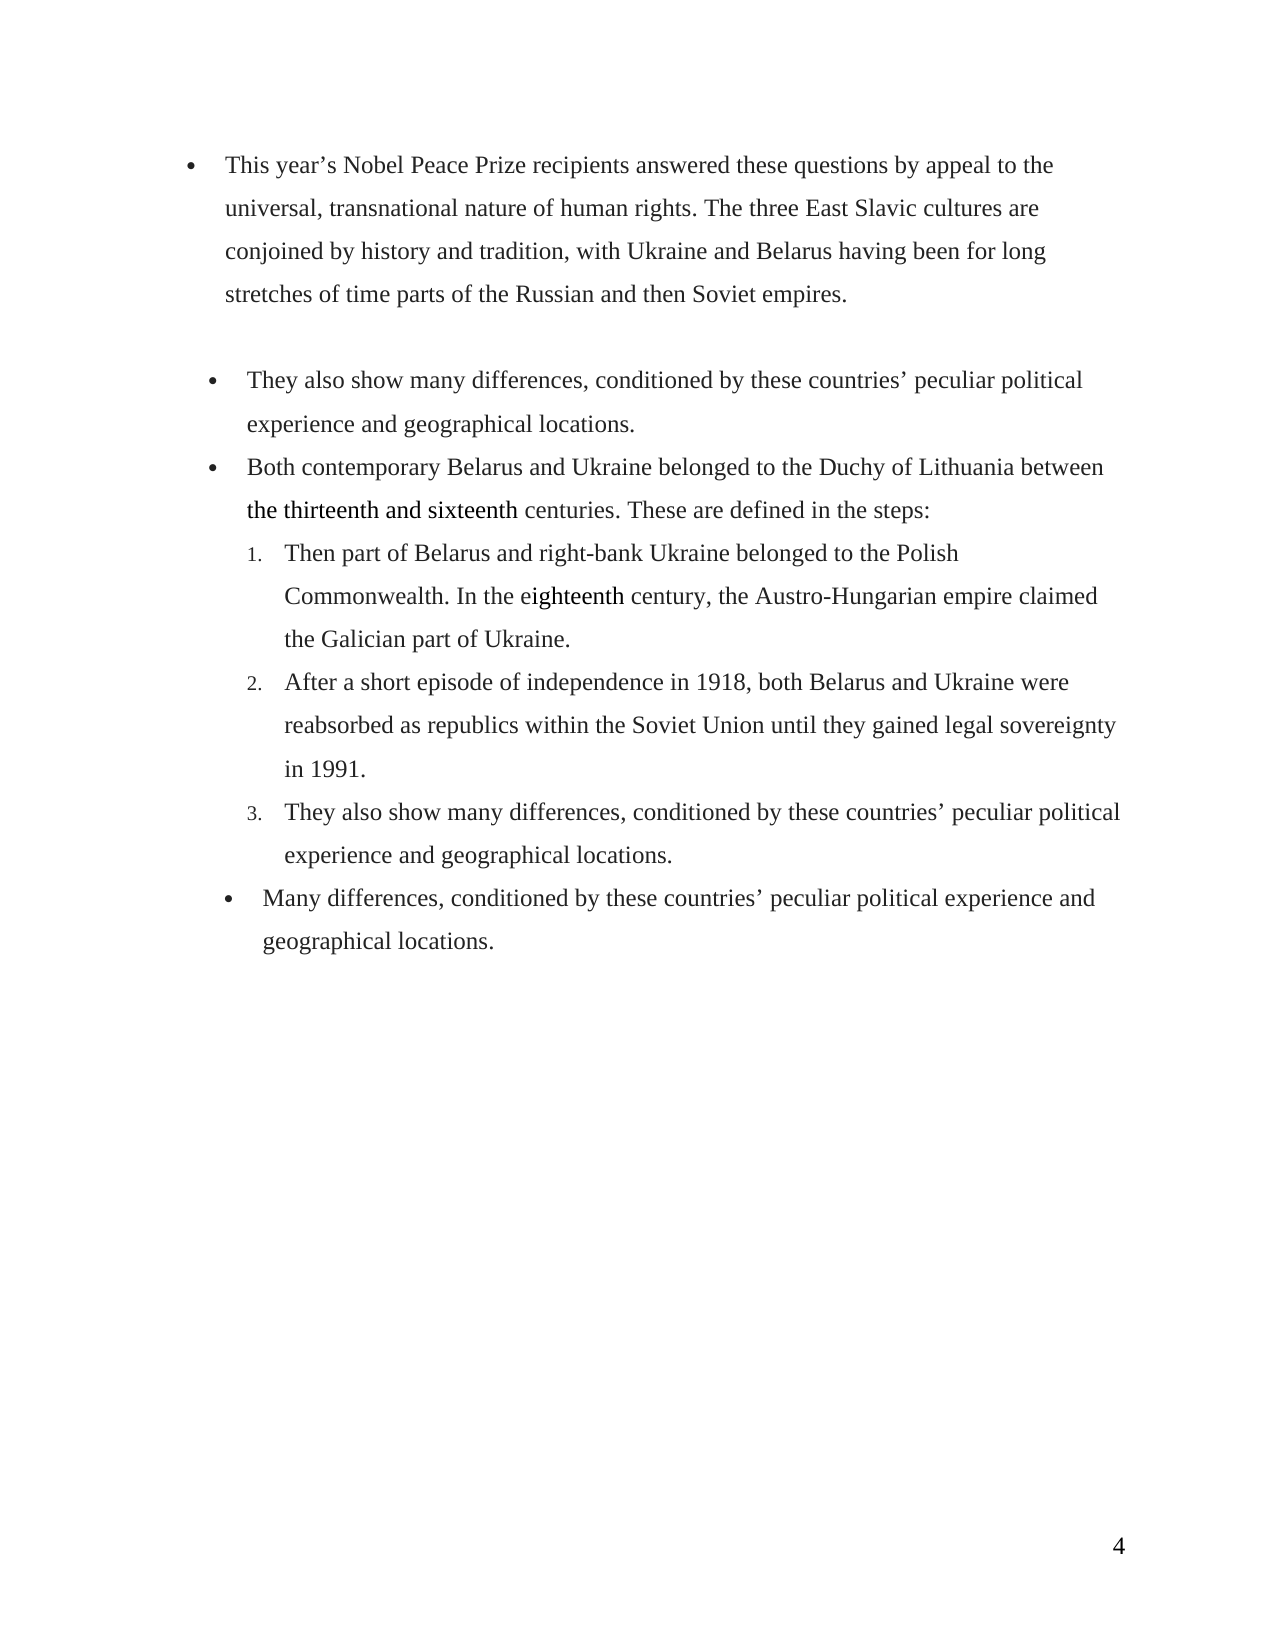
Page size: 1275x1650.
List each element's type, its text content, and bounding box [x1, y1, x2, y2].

list They also show many differences, conditioned by these countries’ peculiar political experience and geographical locations. [247, 797, 1125, 869]
list After a short episode of independence in 1918, both Belarus and Ukraine were reabsorbed as republics within the Soviet Union until they gained legal sovereignty in 1991. [247, 667, 1125, 782]
list They also show many differences, conditioned by these countries’ peculiar political experience and geographical locations. [209, 366, 1125, 437]
list Many differences, conditioned by these countries’ peculiar political experience and geographical locations. [225, 883, 1125, 955]
list Then part of Belarus and right-bank Ukraine belonged to the Polish Commonwealth. In the eighteenth century, the Austro-Hungarian empire claimed the Galician part of Ukraine. [247, 538, 1125, 653]
list This year’s Nobel Peace Prize recipients answered these questions by appeal to the universal, transnational nature of human rights. The three East Slavic cultures are conjoined by history and tradition, with Ukraine and Belarus having been for long stretches of time parts of the Russian and then Soviet empires. [187, 150, 1125, 308]
list Both contemporary Belarus and Ukraine belonged to the Duchy of Lithuania between the thirteenth and sixteenth centuries. These are defined in the steps: [209, 452, 1125, 524]
